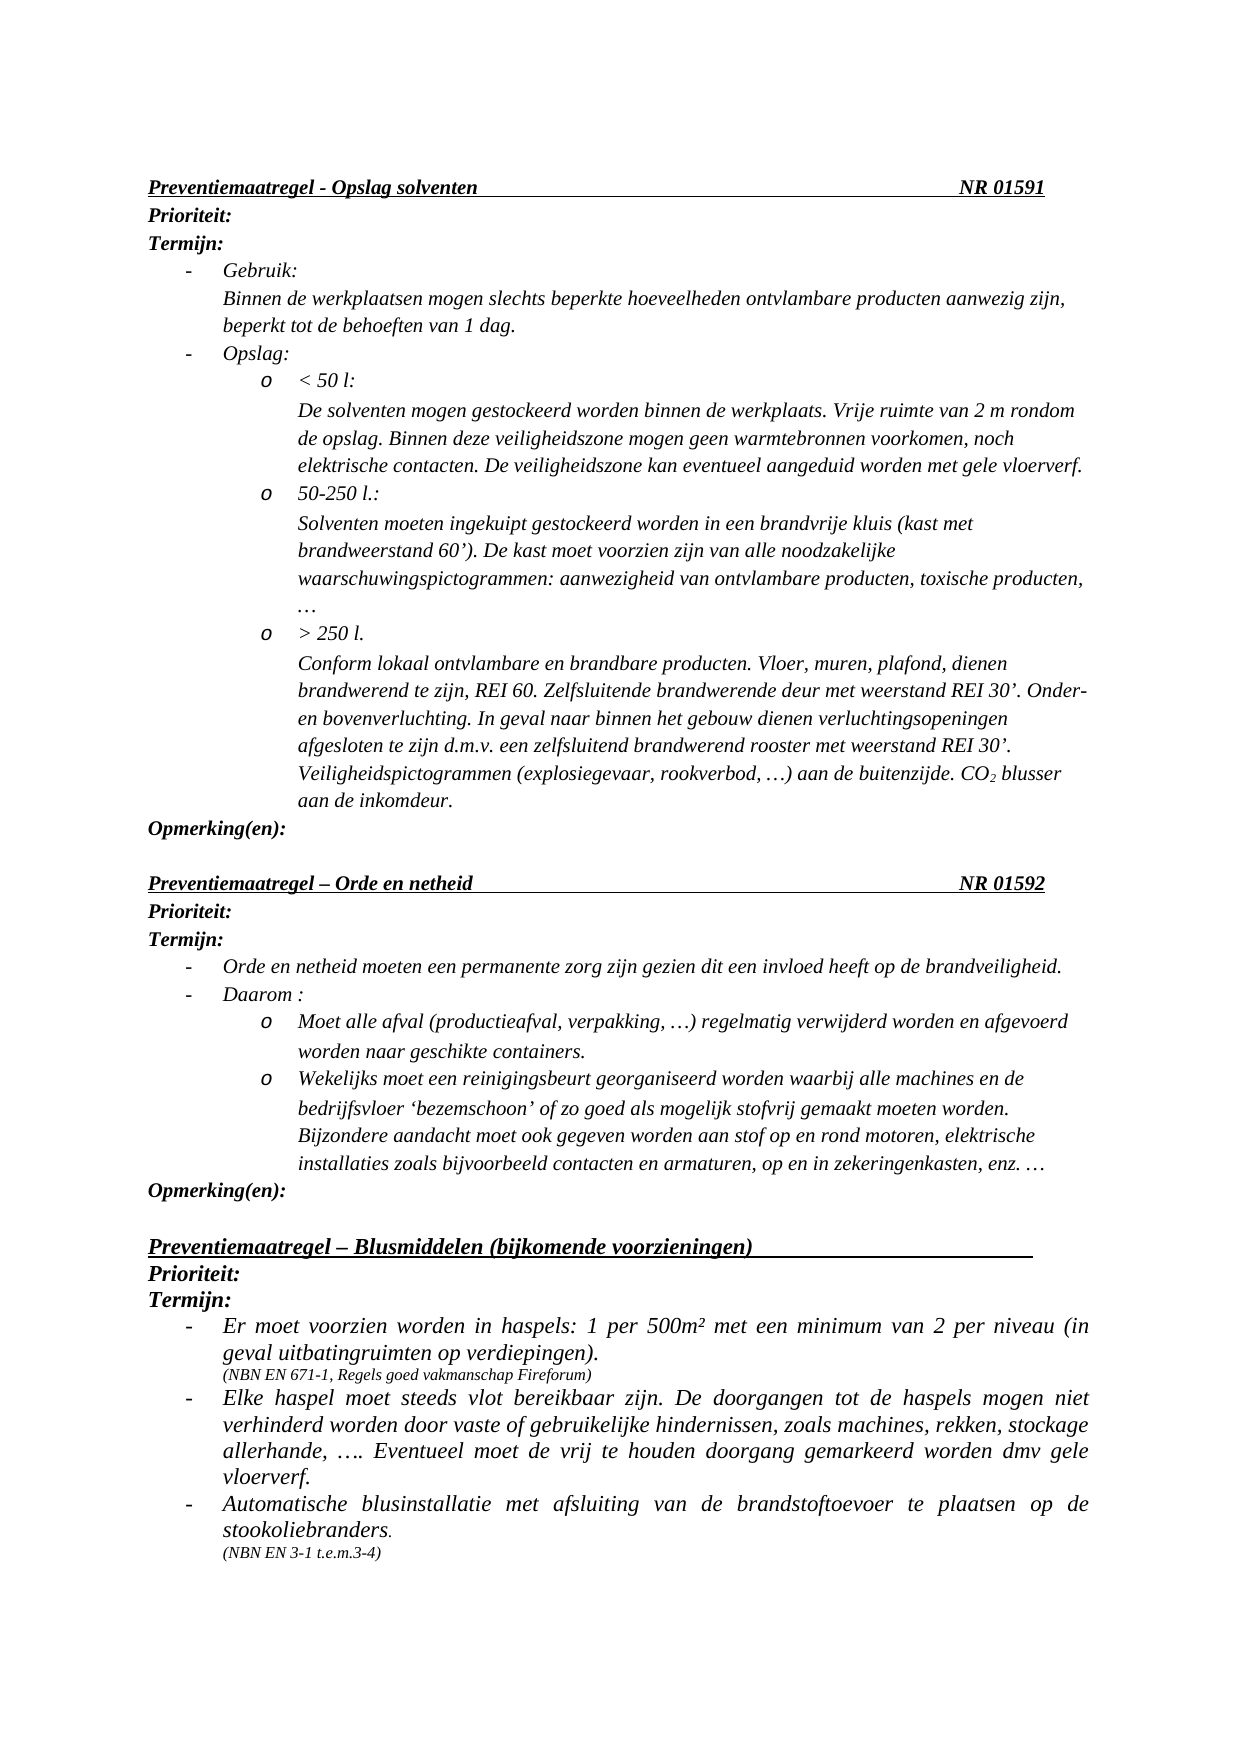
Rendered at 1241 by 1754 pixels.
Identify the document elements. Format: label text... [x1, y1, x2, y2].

text Prioriteit: [148, 203, 1093, 227]
text Opmerking(en): [148, 1178, 1093, 1202]
text Binnen de werkplaatsen mogen slechts beperkte hoeveelheden ontvlambare producten aanwezig zijn, beperkt tot de behoeften van 1 dag. [223, 286, 1093, 337]
list < 50 l: [260, 368, 1093, 394]
list Elke haspel moet steeds vlot bereikbaar zijn. De doorgangen tot de haspels mogen niet verhinderd worden door vaste of gebruikelijke hindernissen, zoals machines, rekken, stockage allerhande, …. Eventueel moet de vrij te houden doorgang gemarkeerd worden dmv gele vloerverf. [185, 1384, 1093, 1490]
list > 250 l. [260, 621, 1093, 647]
text Opmerking(en): [148, 816, 1093, 840]
list Daarom : [185, 982, 1093, 1006]
text Preventiemaatregel - Opslag solventen NR 01591 [148, 175, 1093, 199]
text Termijn: [148, 1286, 1093, 1312]
text Preventiemaatregel – Blusmiddelen (bijkomende voorzieningen) [148, 1233, 1093, 1260]
list Gebruik: [185, 258, 1093, 282]
list Wekelijks moet een reinigingsbeurt georganiseerd worden waarbij alle machines en de bedrijfsvloer ‘bezemschoon’ of zo goed als mogelijk stofvrij gemaakt moeten worden. Bijzondere aandacht moet ook gegeven worden aan stof op en rond motoren, elektrische installaties zoals bijvoorbeeld contacten en armaturen, op en in zekeringenkasten, enz. … [260, 1066, 1093, 1175]
text Termijn: [148, 230, 1093, 254]
text Preventiemaatregel – Orde en netheid NR 01592 [148, 871, 1093, 895]
list 50-250 l.: [260, 481, 1093, 507]
text Prioriteit: [148, 899, 1093, 923]
text (NBN EN 3-1 t.e.m.3-4) [148, 1542, 1093, 1562]
list Automatische blusinstallatie met afsluiting van de brandstoftoevoer te plaatsen op de stookoliebranders. [185, 1490, 1093, 1542]
text Solventen moeten ingekuipt gestockeerd worden in een brandvrije kluis (kast met brandweerstand 60’). De kast moet voorzien zijn van alle noodzakelijke waarschuwingspictogrammen: aanwezigheid van ontvlambare producten, toxische producten, … [298, 510, 1093, 617]
list Opslag: [185, 341, 1093, 365]
text Conform lokaal ontvlambare en brandbare producten. Vloer, muren, plafond, dienen brandwerend te zijn, REI 60. Zelfsluitende brandwerende deur met weerstand REI 30’. Onder- en bovenverluchting. In geval naar binnen het gebouw dienen verluchtingsopeningen afgesloten te zijn d.m.v. een zelfsluitend brandwerend rooster met weerstand REI 30’. Veiligheidspictogrammen (explosiegevaar, rookverbod, …) aan de buitenzijde. CO2 blusser aan de inkomdeur. [298, 650, 1093, 812]
text Termijn: [148, 926, 1093, 951]
text (NBN EN 671-1, Regels goed vakmanschap Fireforum) [223, 1365, 1093, 1384]
list Er moet voorzien worden in haspels: 1 per 500m² met een minimum van 2 per niveau (in geval uitbatingruimten op verdiepingen). [185, 1312, 1093, 1365]
text Prioriteit: [148, 1260, 1093, 1286]
list Moet alle afval (productieafval, verpakking, …) regelmatig verwijderd worden en afgevoerd worden naar geschikte containers. [260, 1009, 1093, 1063]
list Orde en netheid moeten een permanente zorg zijn gezien dit een invloed heeft op de brandveiligheid. [185, 954, 1093, 978]
text De solventen mogen gestockeerd worden binnen de werkplaats. Vrije ruimte van 2 m rondom de opslag. Binnen deze veiligheidszone mogen geen warmtebronnen voorkomen, noch elektrische contacten. De veiligheidszone kan eventueel aangeduid worden met gele vloerverf. [298, 398, 1093, 477]
